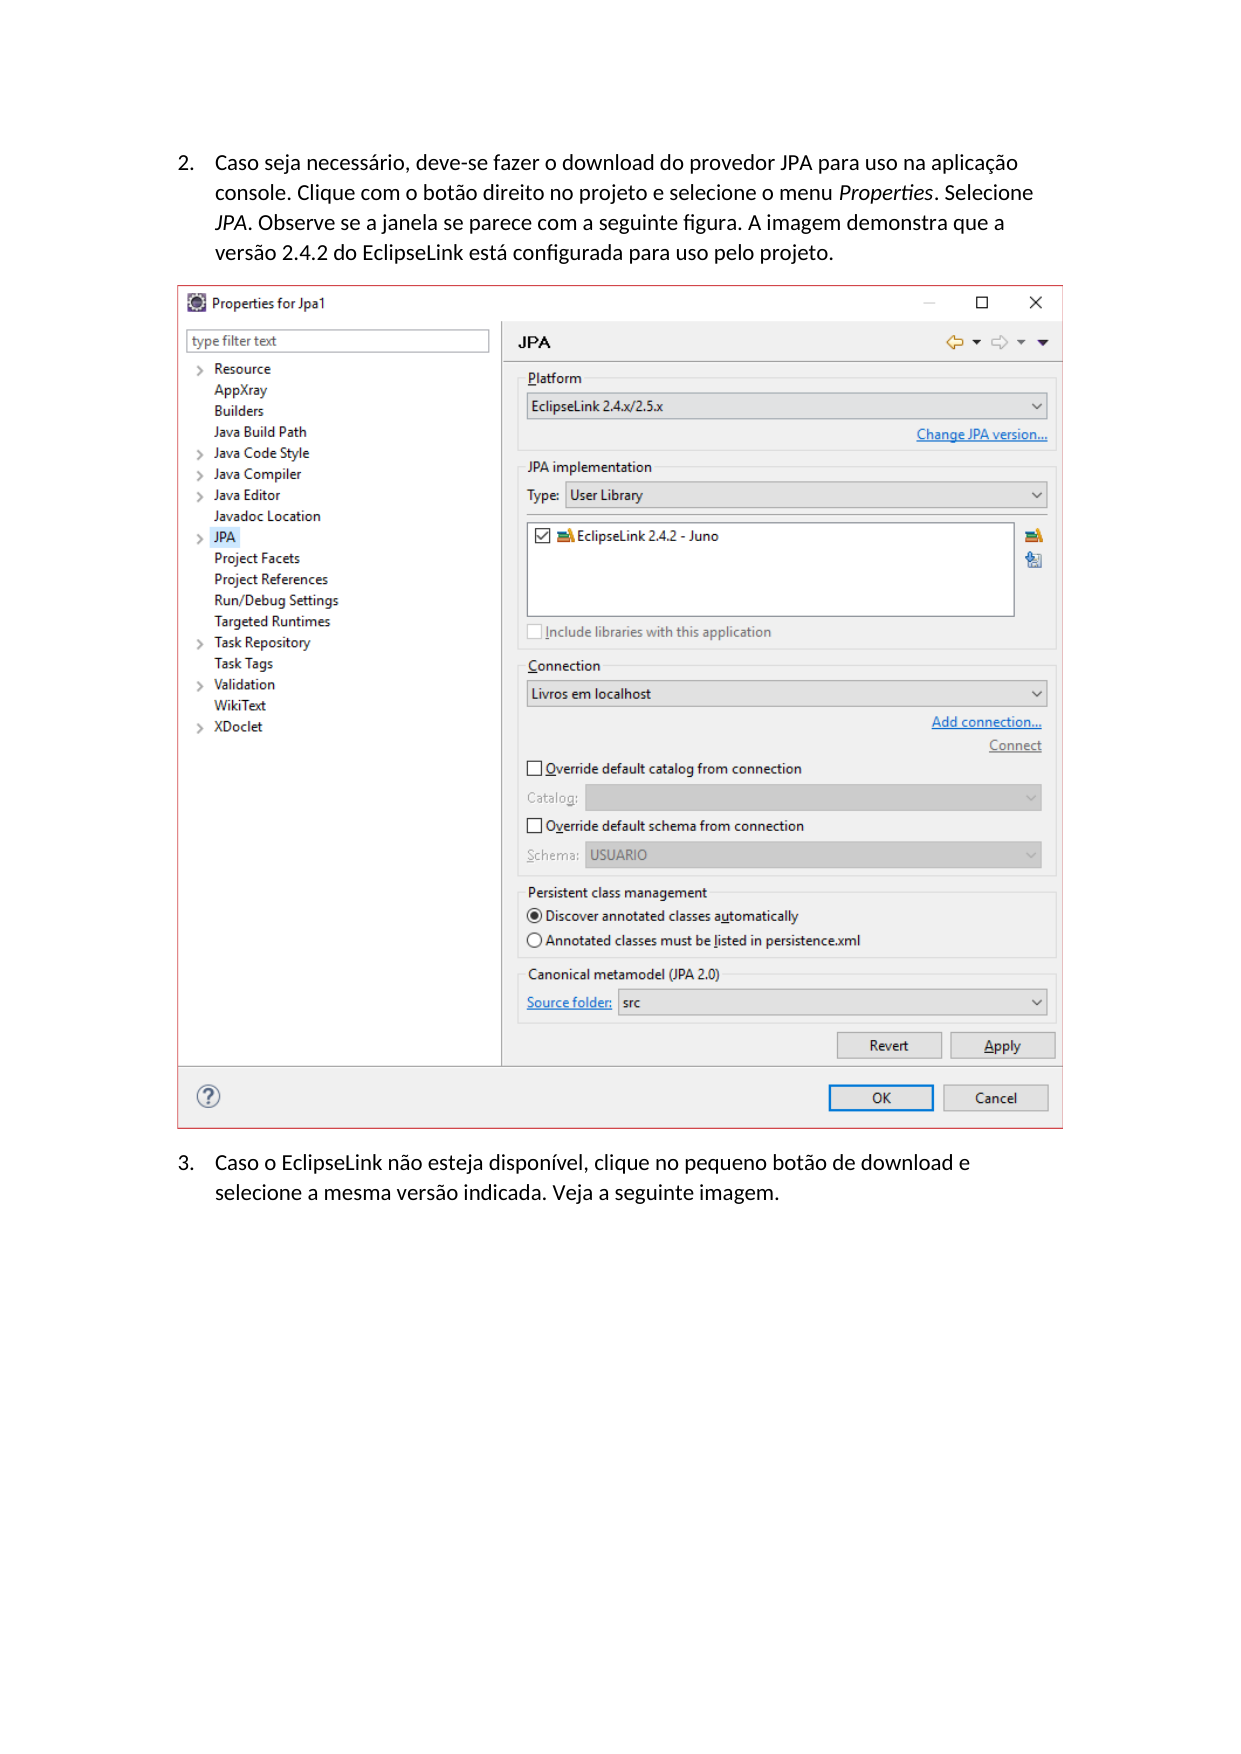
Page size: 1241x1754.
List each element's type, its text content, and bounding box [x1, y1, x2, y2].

list Caso o EclipseLink não esteja disponível, clique no pequeno botão de download e selecione a mesma versão indicada. Veja a seguinte imagem. [177, 1148, 1063, 1206]
list Caso seja necessário, deve-se fazer o download do provedor JPA para uso na aplicação console. Clique com o botão direito no projeto e selecione o menu Properties. Selecione JPA. Observe se a janela se parece com a seguinte figura. A imagem demonstra que a versão 2.4.2 do EclipseLink está configurada para uso pelo projeto. [177, 148, 1063, 266]
picture [177, 285, 1063, 1129]
